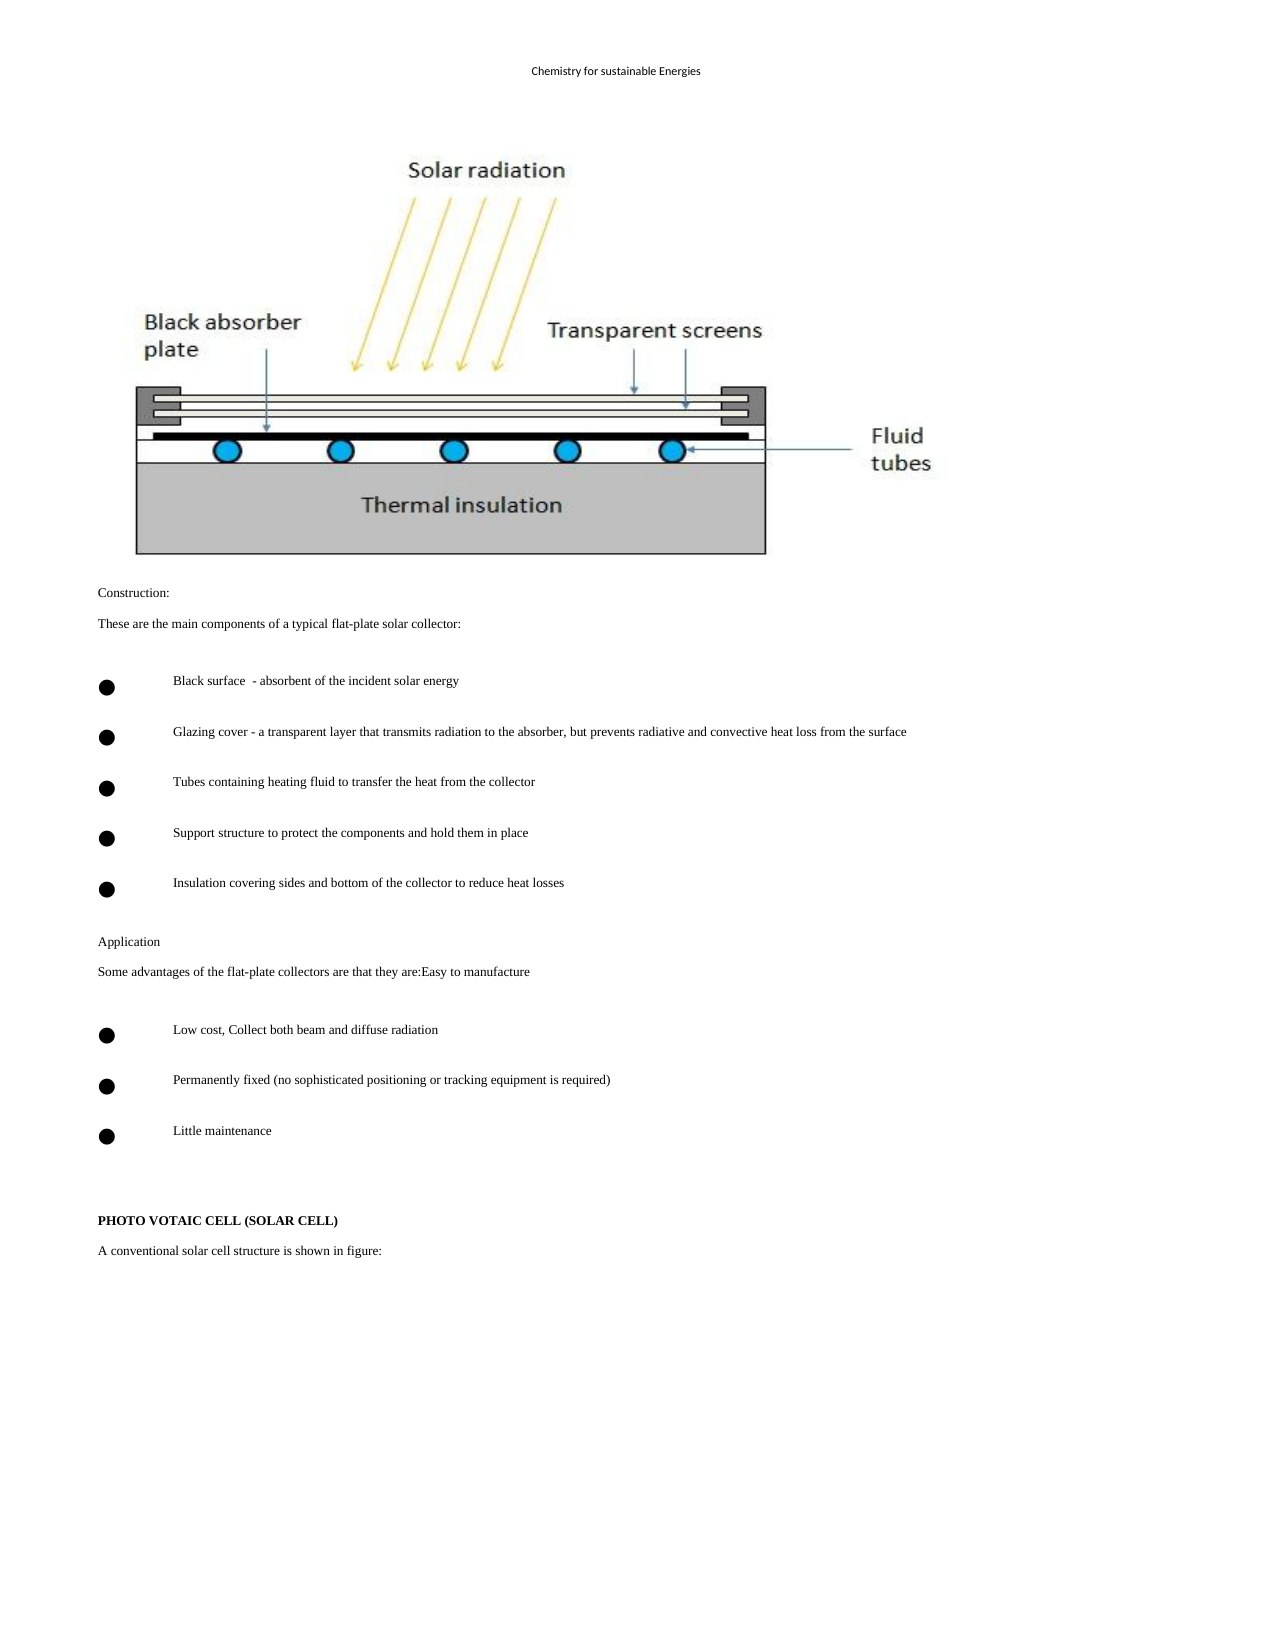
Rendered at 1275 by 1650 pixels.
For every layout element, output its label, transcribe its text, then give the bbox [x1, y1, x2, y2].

list Black surface - absorbent of the incident solar energy [98, 662, 1134, 705]
list Insulation covering sides and bottom of the collector to reduce heat losses [98, 864, 1134, 907]
text A conventional solar cell structure is shown in figure: [98, 1232, 1134, 1258]
text Application [98, 923, 1134, 949]
picture [97, 133, 951, 571]
list Little maintenance [98, 1112, 1134, 1154]
list Low cost, Collect both beam and diffuse radiation [98, 1011, 1134, 1053]
list Glazing cover - a transparent layer that transmits radiation to the absorber, but prevents radiative and convective heat loss from the surface [98, 713, 1134, 756]
list Tubes containing heating fluid to transfer the heat from the collector [98, 763, 1134, 806]
text These are the main components of a typical flat-plate solar collector: [98, 605, 1134, 631]
list Support structure to protect the components and hold them in place [98, 814, 1134, 857]
list Permanently fixed (no sophisticated positioning or tracking equipment is required) [98, 1061, 1134, 1104]
text Some advantages of the flat-plate collectors are that they are:Easy to manufacture [98, 953, 1134, 979]
text PHOTO VOTAIC CELL (SOLAR CELL) [98, 1202, 1134, 1228]
text Construction: [98, 574, 1134, 601]
